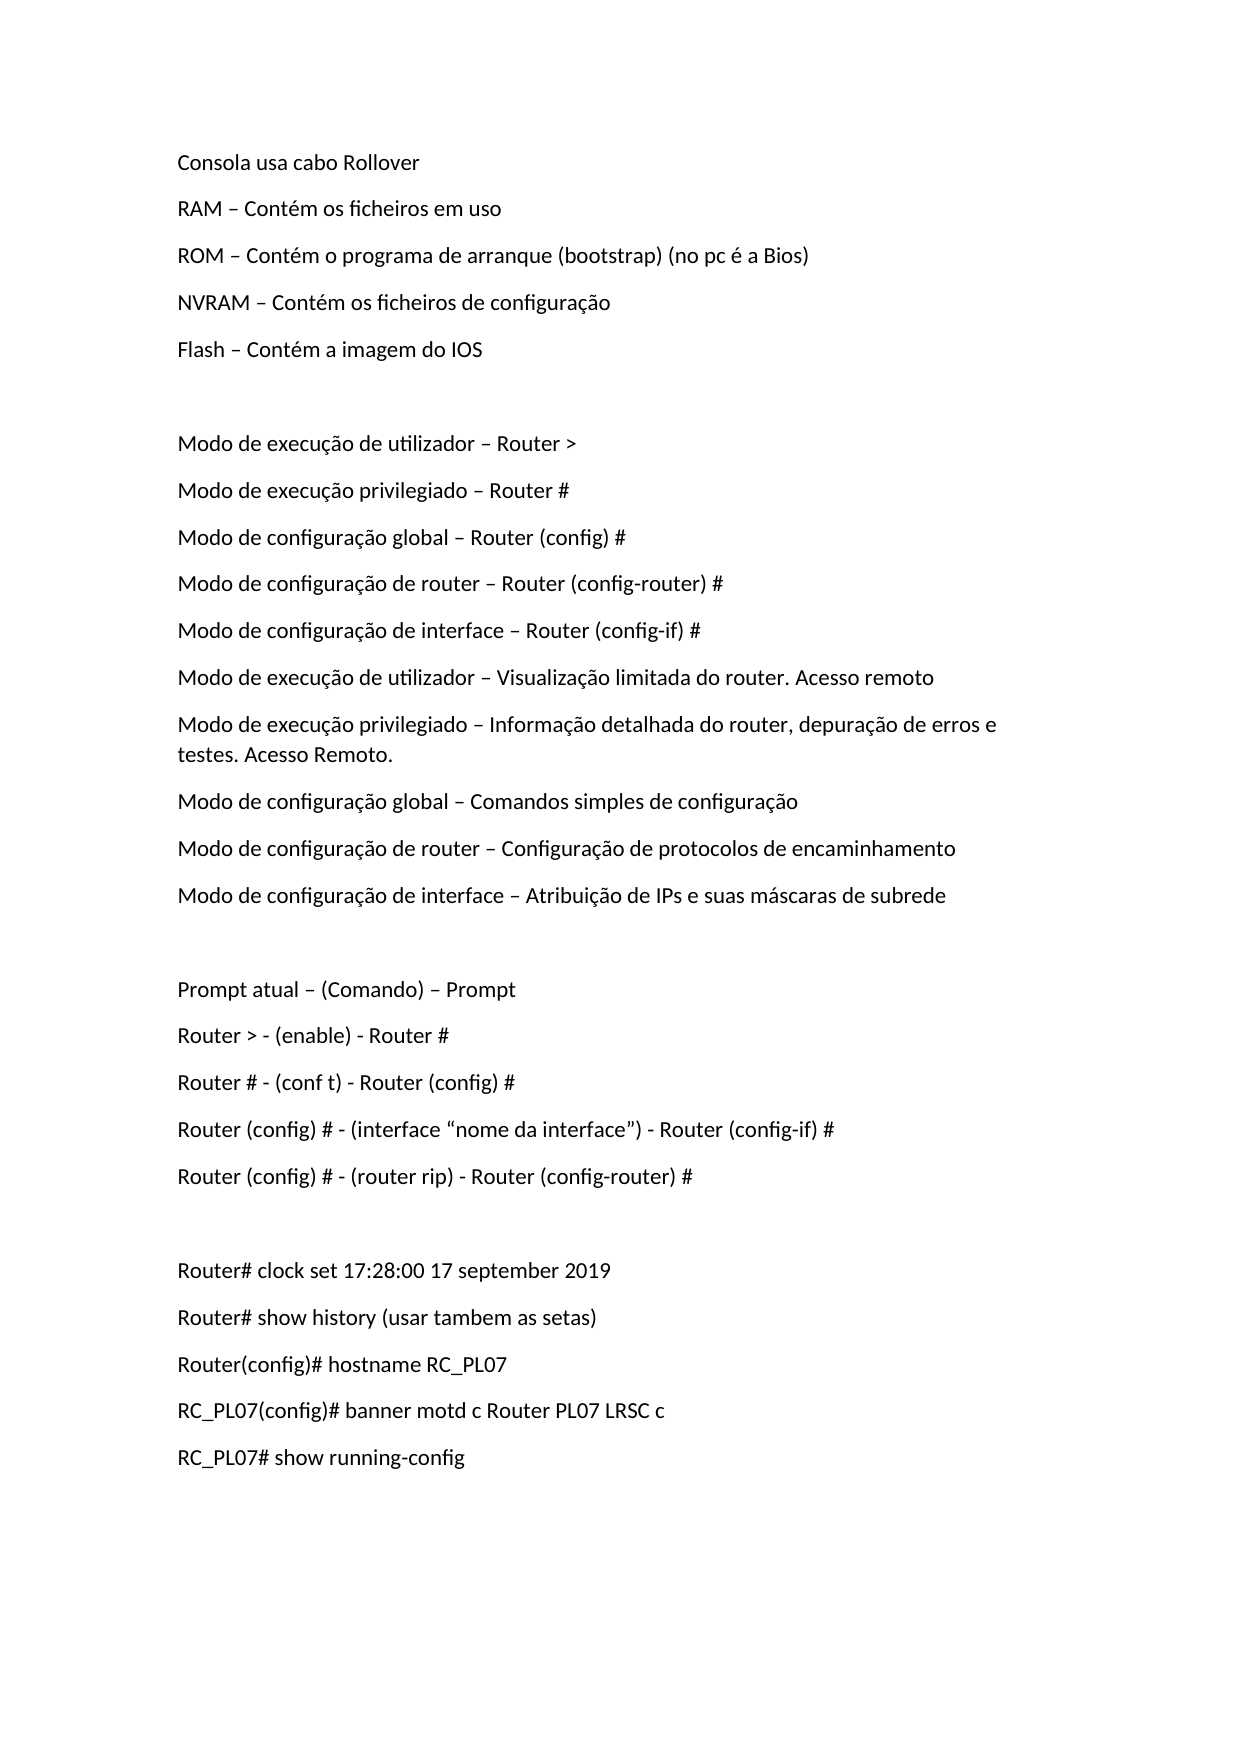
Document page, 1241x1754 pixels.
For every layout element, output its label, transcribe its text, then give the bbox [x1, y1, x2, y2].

text Modo de execução de utilizador – Visualização limitada do router. Acesso remoto [177, 663, 1063, 691]
text Modo de execução privilegiado – Router # [177, 476, 1063, 504]
text Modo de execução de utilizador – Router > [177, 429, 1063, 457]
text Router# clock set 17:28:00 17 september 2019 [177, 1256, 1063, 1284]
text Modo de configuração global – Comandos simples de configuração [177, 787, 1063, 815]
text Consola usa cabo Rollover [177, 148, 1063, 176]
text Router (config) # - (router rip) - Router (config-router) # [177, 1162, 1063, 1190]
text RC_PL07# show running-config [177, 1443, 1063, 1471]
text Router(config)# hostname RC_PL07 [177, 1350, 1063, 1378]
text Router# show history (usar tambem as setas) [177, 1303, 1063, 1331]
text Router # - (conf t) - Router (config) # [177, 1068, 1063, 1096]
text Modo de configuração global – Router (config) # [177, 523, 1063, 551]
text Modo de configuração de router – Configuração de protocolos de encaminhamento [177, 834, 1063, 862]
text Modo de execução privilegiado – Informação detalhada do router, depuração de erros e testes. Acesso Remoto. [177, 710, 1063, 768]
text Modo de configuração de interface – Atribuição de IPs e suas máscaras de subrede [177, 881, 1063, 909]
text ROM – Contém o programa de arranque (bootstrap) (no pc é a Bios) [177, 241, 1063, 269]
text RAM – Contém os ficheiros em uso [177, 194, 1063, 222]
text Prompt atual – (Comando) – Prompt [177, 975, 1063, 1003]
text Router > - (enable) - Router # [177, 1022, 1063, 1049]
text Flash – Contém a imagem do IOS [177, 335, 1063, 363]
text NVRAM – Contém os ficheiros de configuração [177, 288, 1063, 316]
text RC_PL07(config)# banner motd c Router PL07 LRSC c [177, 1397, 1063, 1424]
text Router (config) # - (interface “nome da interface”) - Router (config-if) # [177, 1115, 1063, 1143]
text Modo de configuração de router – Router (config-router) # [177, 569, 1063, 597]
text Modo de configuração de interface – Router (config-if) # [177, 616, 1063, 644]
